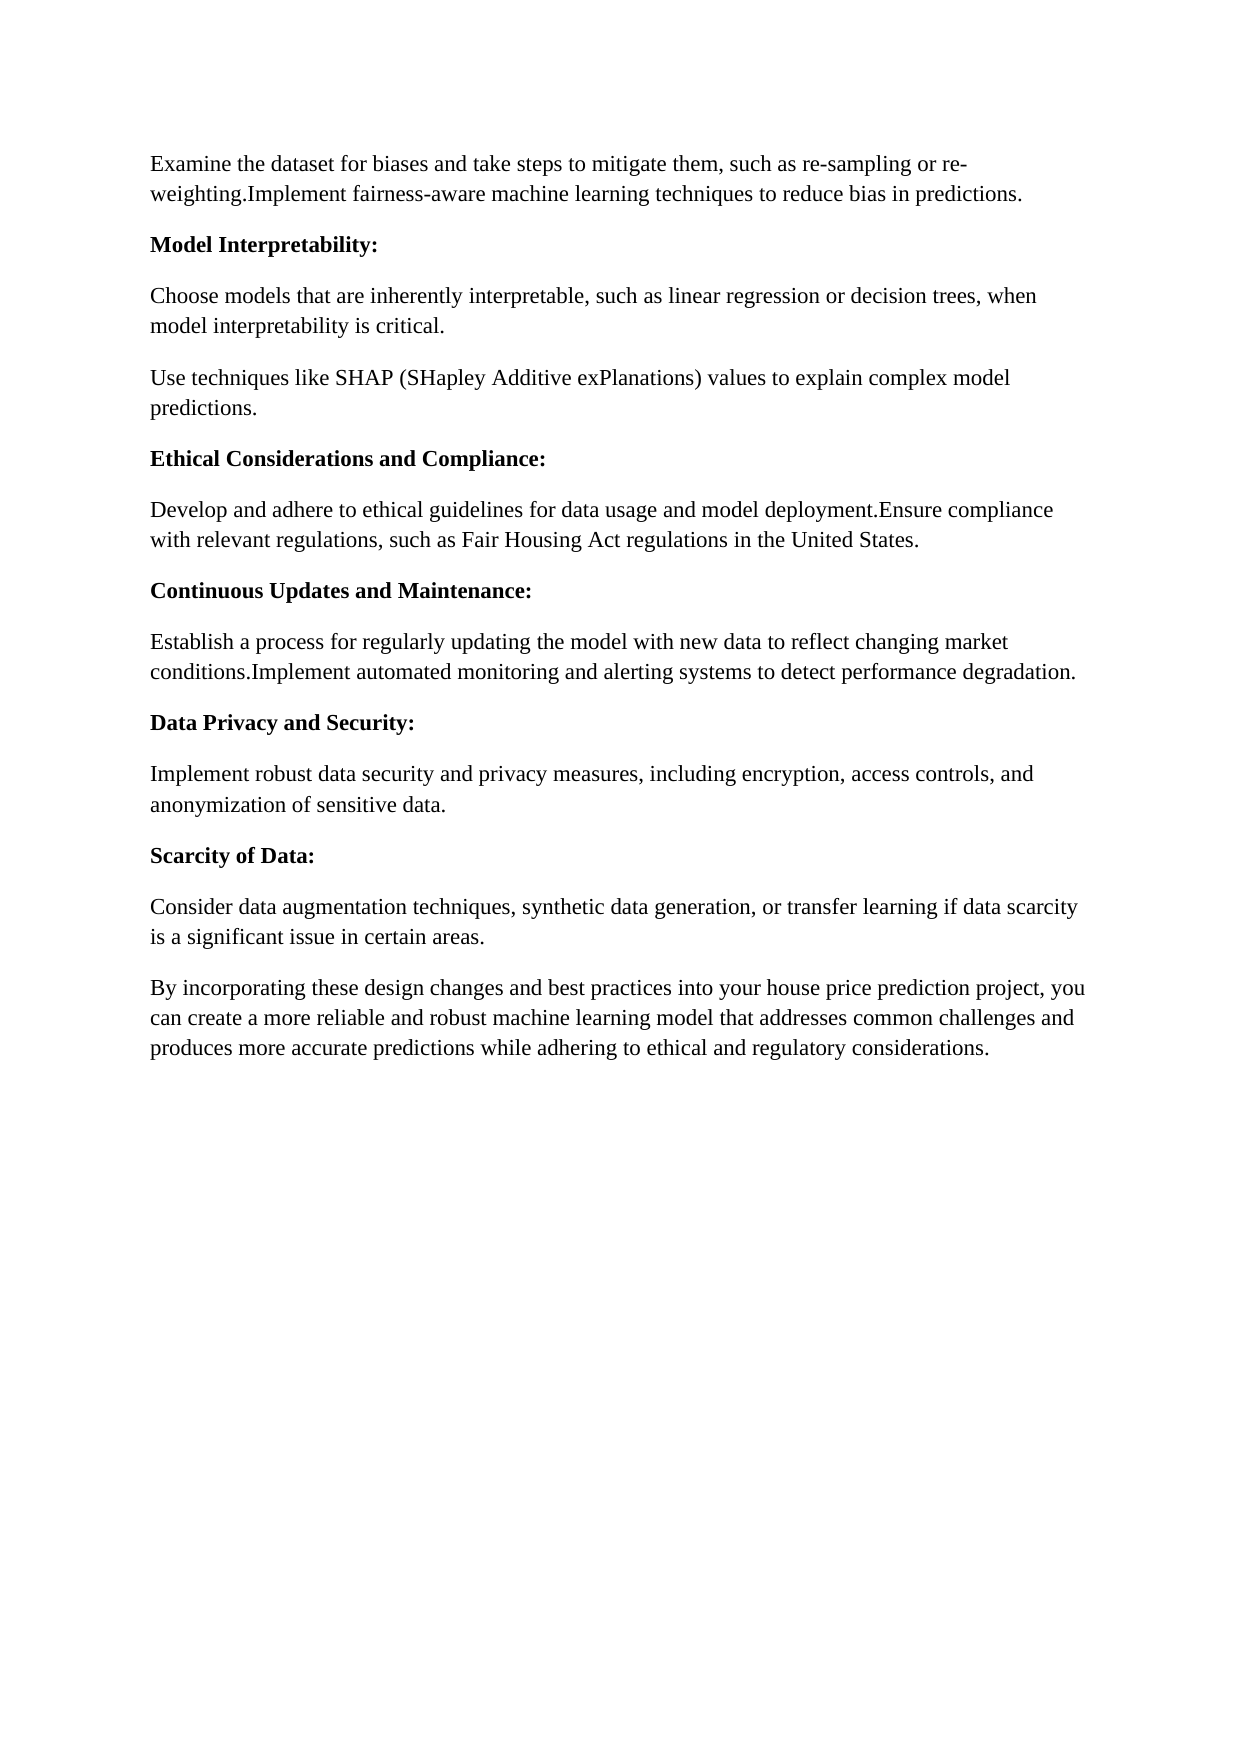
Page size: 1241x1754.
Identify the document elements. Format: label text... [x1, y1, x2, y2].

text Consider data augmentation techniques, synthetic data generation, or transfer learning if data scarcity is a significant issue in certain areas. [150, 893, 1090, 949]
text Establish a process for regularly updating the model with new data to reflect changing market conditions.Implement automated monitoring and alerting systems to detect performance degradation. [150, 628, 1090, 685]
text By incorporating these design changes and best practices into your house price prediction project, you can create a more reliable and robust machine learning model that addresses common challenges and produces more accurate predictions while adhering to ethical and regulatory considerations. [150, 974, 1090, 1061]
text Continuous Updates and Maintenance: [150, 577, 1090, 603]
text Develop and adhere to ethical guidelines for data usage and model deployment.Ensure compliance with relevant regulations, such as Fair Housing Act regulations in the United States. [150, 496, 1090, 552]
text Scarcity of Data: [150, 842, 1090, 868]
text Data Privacy and Security: [150, 709, 1090, 736]
text Choose models that are inherently interpretable, such as linear regression or decision trees, when model interpretability is critical. [150, 282, 1090, 339]
text Examine the dataset for biases and take steps to mitigate them, such as re-sampling or re-weighting.Implement fairness-aware machine learning techniques to reduce bias in predictions. [150, 150, 1090, 207]
text Use techniques like SHAP (SHapley Additive exPlanations) values to explain complex model predictions. [150, 363, 1090, 420]
text Ethical Considerations and Compliance: [150, 445, 1090, 471]
text Implement robust data security and privacy measures, including encryption, access controls, and anonymization of sensitive data. [150, 760, 1090, 817]
text Model Interpretability: [150, 231, 1090, 258]
